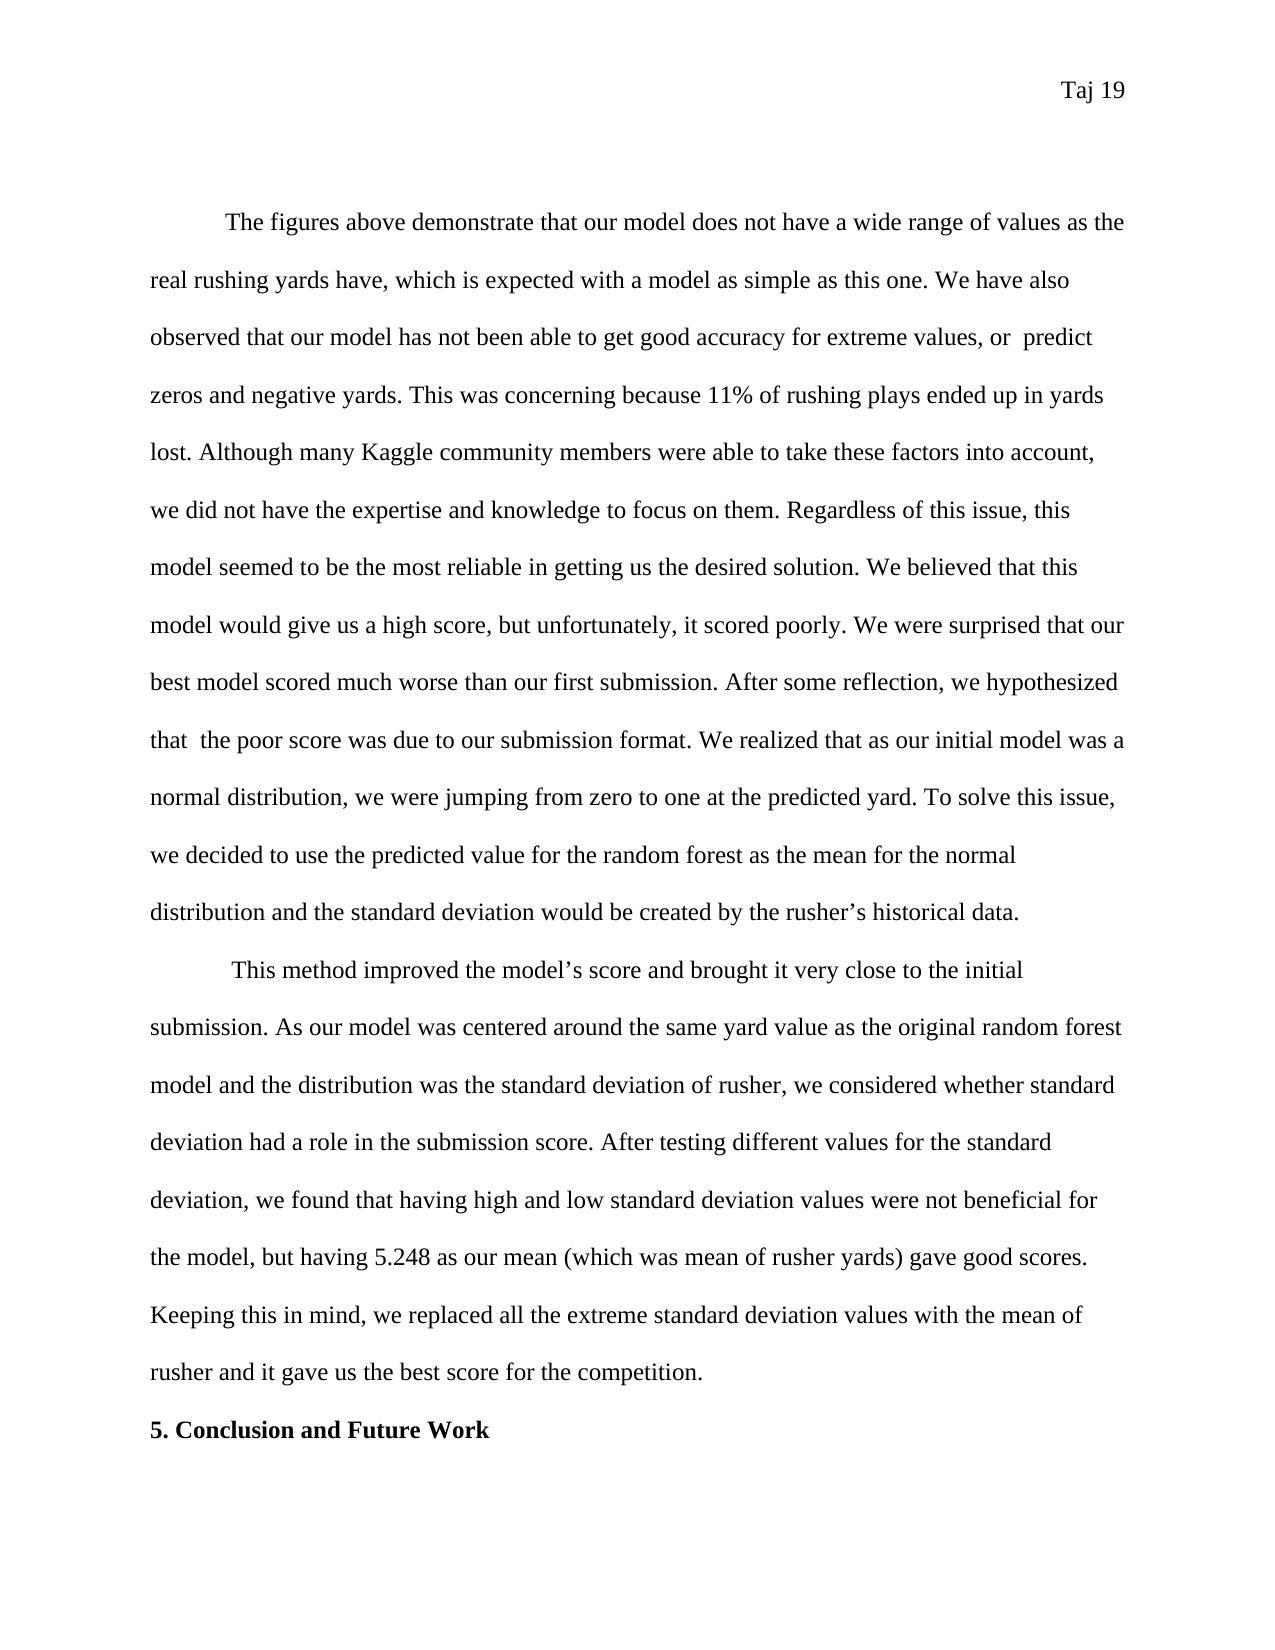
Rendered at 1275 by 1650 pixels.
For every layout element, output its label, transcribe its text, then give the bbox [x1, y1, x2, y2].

text The figures above demonstrate that our model does not have a wide range of values as the real rushing yards have, which is expected with a model as simple as this one. We have also observed that our model has not been able to get good accuracy for extreme values, or predict zeros and negative yards. This was concerning because 11% of rushing plays ended up in yards lost. Although many Kaggle community members were able to take these factors into account, we did not have the expertise and knowledge to focus on them. Regardless of this issue, this model seemed to be the most reliable in getting us the desired solution. We believed that this model would give us a high score, but unfortunately, it scored poorly. We were surprised that our best model scored much worse than our first submission. After some reflection, we hypothesized that the poor score was due to our submission format. We realized that as our initial model was a normal distribution, we were jumping from zero to one at the predicted yard. To solve this issue, we decided to use the predicted value for the random forest as the mean for the normal distribution and the standard deviation would be created by the rusher’s historical data. [150, 207, 1125, 926]
text 5. Conclusion and Future Work [150, 1415, 1125, 1444]
text This method improved the model’s score and brought it very close to the initial submission. As our model was centered around the same yard value as the original random forest model and the distribution was the standard deviation of rusher, we considered whether standard deviation had a role in the submission score. After testing different values for the standard deviation, we found that having high and low standard deviation values were not beneficial for the model, but having 5.248 as our mean (which was mean of rusher yards) gave good scores. Keeping this in mind, we replaced all the extreme standard deviation values with the mean of rusher and it gave us the best score for the competition. [150, 955, 1125, 1386]
